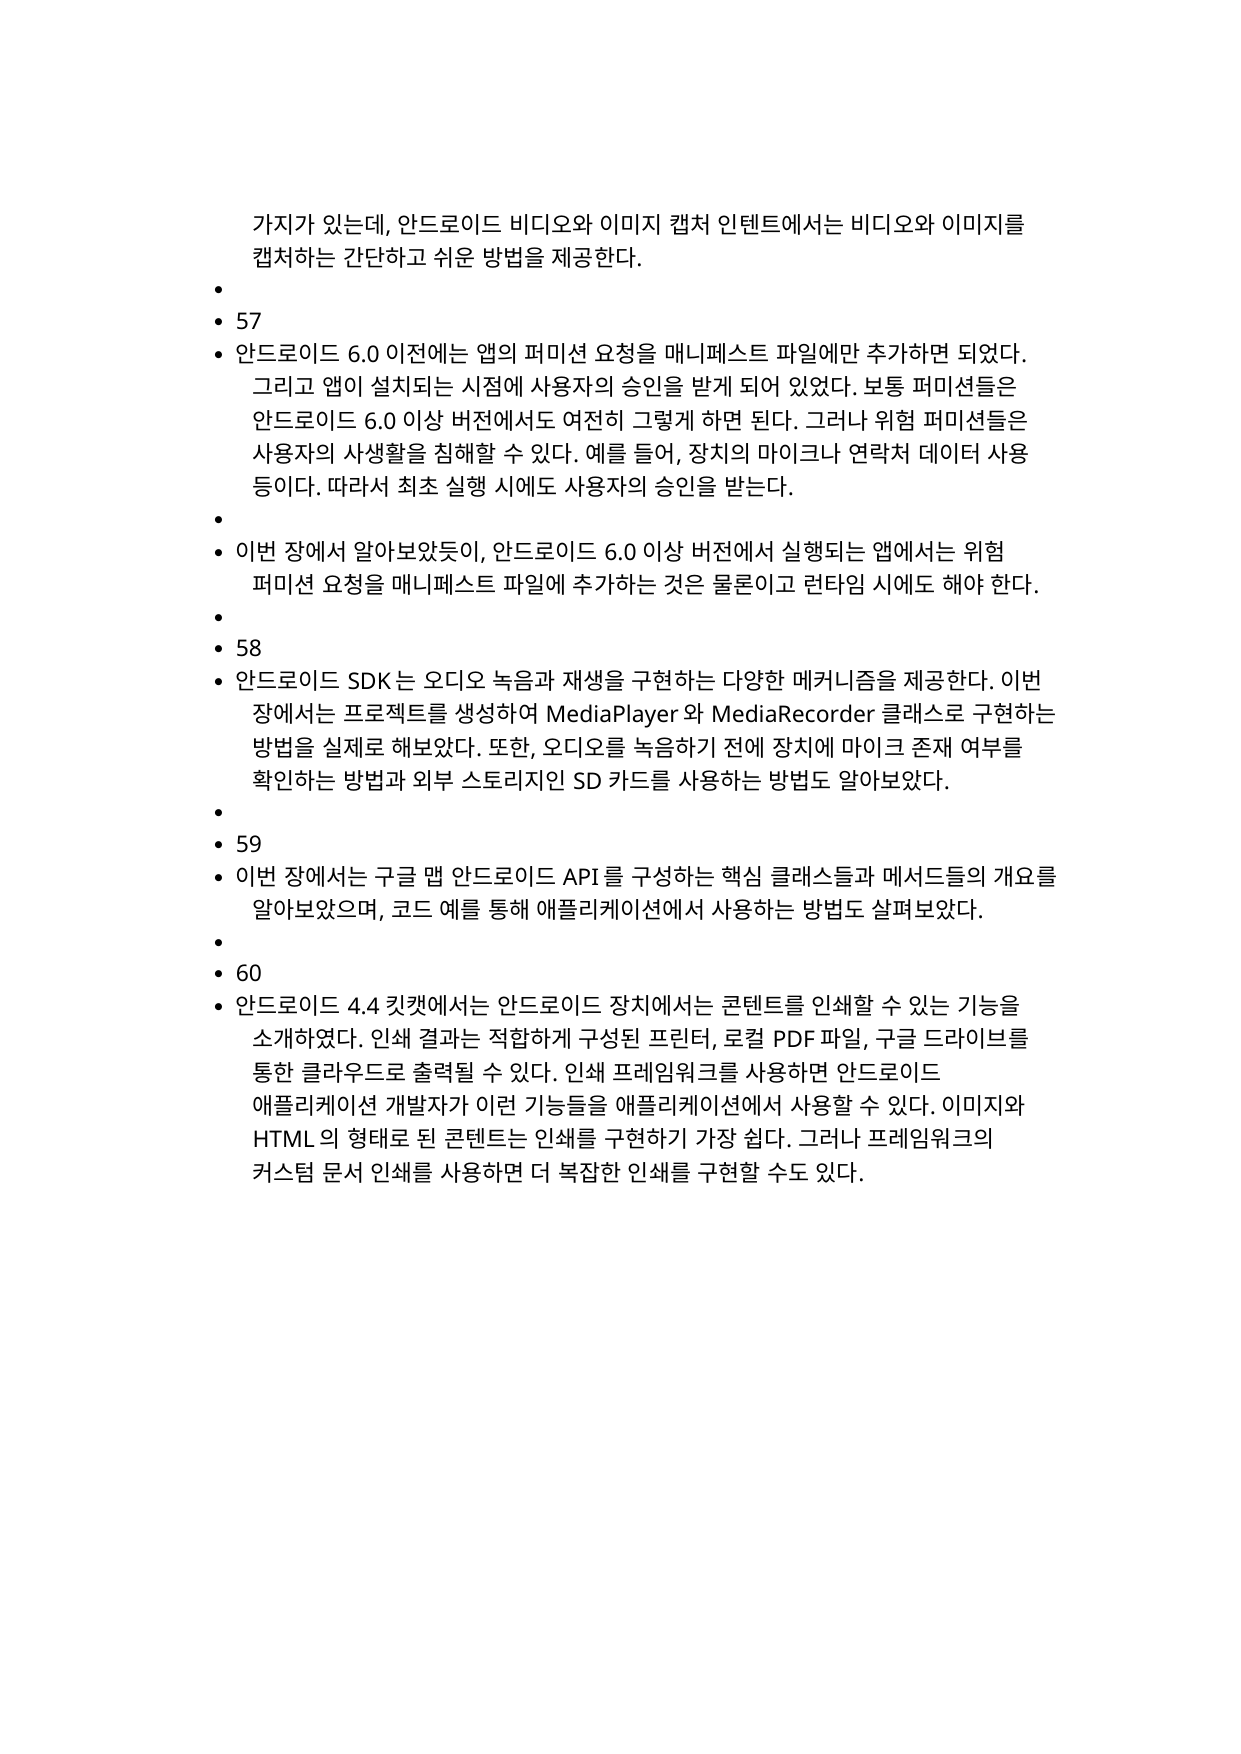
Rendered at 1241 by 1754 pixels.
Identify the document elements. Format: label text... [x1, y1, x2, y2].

list 이번 장에서는 구글 맵 안드로이드 API를 구성하는 핵심 클래스들과 메서드들의 개요를 알아보았으며, 코드 예를 통해 애플리케이션에서 사용하는 방법도 살펴보았다. [215, 859, 1063, 926]
list 이번 장에서 알아보았듯이, 안드로이드 6.0 이상 버전에서 실행되는 앱에서는 위험 퍼미션 요청을 매니페스트 파일에 추가하는 것은 물론이고 런타임 시에도 해야 한다. [215, 534, 1063, 601]
list 60 [215, 957, 1063, 988]
list 안드로이드 6.0 이전에는 앱의 퍼미션 요청을 매니페스트 파일에만 추가하면 되었다. 그리고 앱이 설치되는 시점에 사용자의 승인을 받게 되어 있었다. 보통 퍼미션들은 안드로이드 6.0 이상 버전에서도 여전히 그렇게 하면 된다. 그러나 위험 퍼미션들은 사용자의 사생활을 침해할 수 있다. 예를 들어, 장치의 마이크나 연락처 데이터 사용 등이다. 따라서 최초 실행 시에도 사용자의 승인을 받는다. [215, 336, 1063, 503]
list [215, 207, 1063, 273]
list 57 [215, 305, 1063, 336]
list 58 [215, 632, 1063, 663]
list 59 [215, 828, 1063, 859]
list 안드로이드 SDK는 오디오 녹음과 재생을 구현하는 다양한 메커니즘을 제공한다. 이번 장에서는 프로젝트를 생성하여 MediaPlayer와 MediaRecorder 클래스로 구현하는 방법을 실제로 해보았다. 또한, 오디오를 녹음하기 전에 장치에 마이크 존재 여부를 확인하는 방법과 외부 스토리지인 SD 카드를 사용하는 방법도 알아보았다. [215, 663, 1063, 796]
list 안드로이드 4.4 킷캣에서는 안드로이드 장치에서는 콘텐트를 인쇄할 수 있는 기능을 소개하였다. 인쇄 결과는 적합하게 구성된 프린터, 로컬 PDF 파일, 구글 드라이브를 통한 클라우드로 출력될 수 있다. 인쇄 프레임워크를 사용하면 안드로이드 애플리케이션 개발자가 이런 기능들을 애플리케이션에서 사용할 수 있다. 이미지와 HTML의 형태로 된 콘텐트는 인쇄를 구현하기 가장 쉽다. 그러나 프레임워크의 커스텀 문서 인쇄를 사용하면 더 복잡한 인쇄를 구현할 수도 있다. [215, 988, 1063, 1188]
